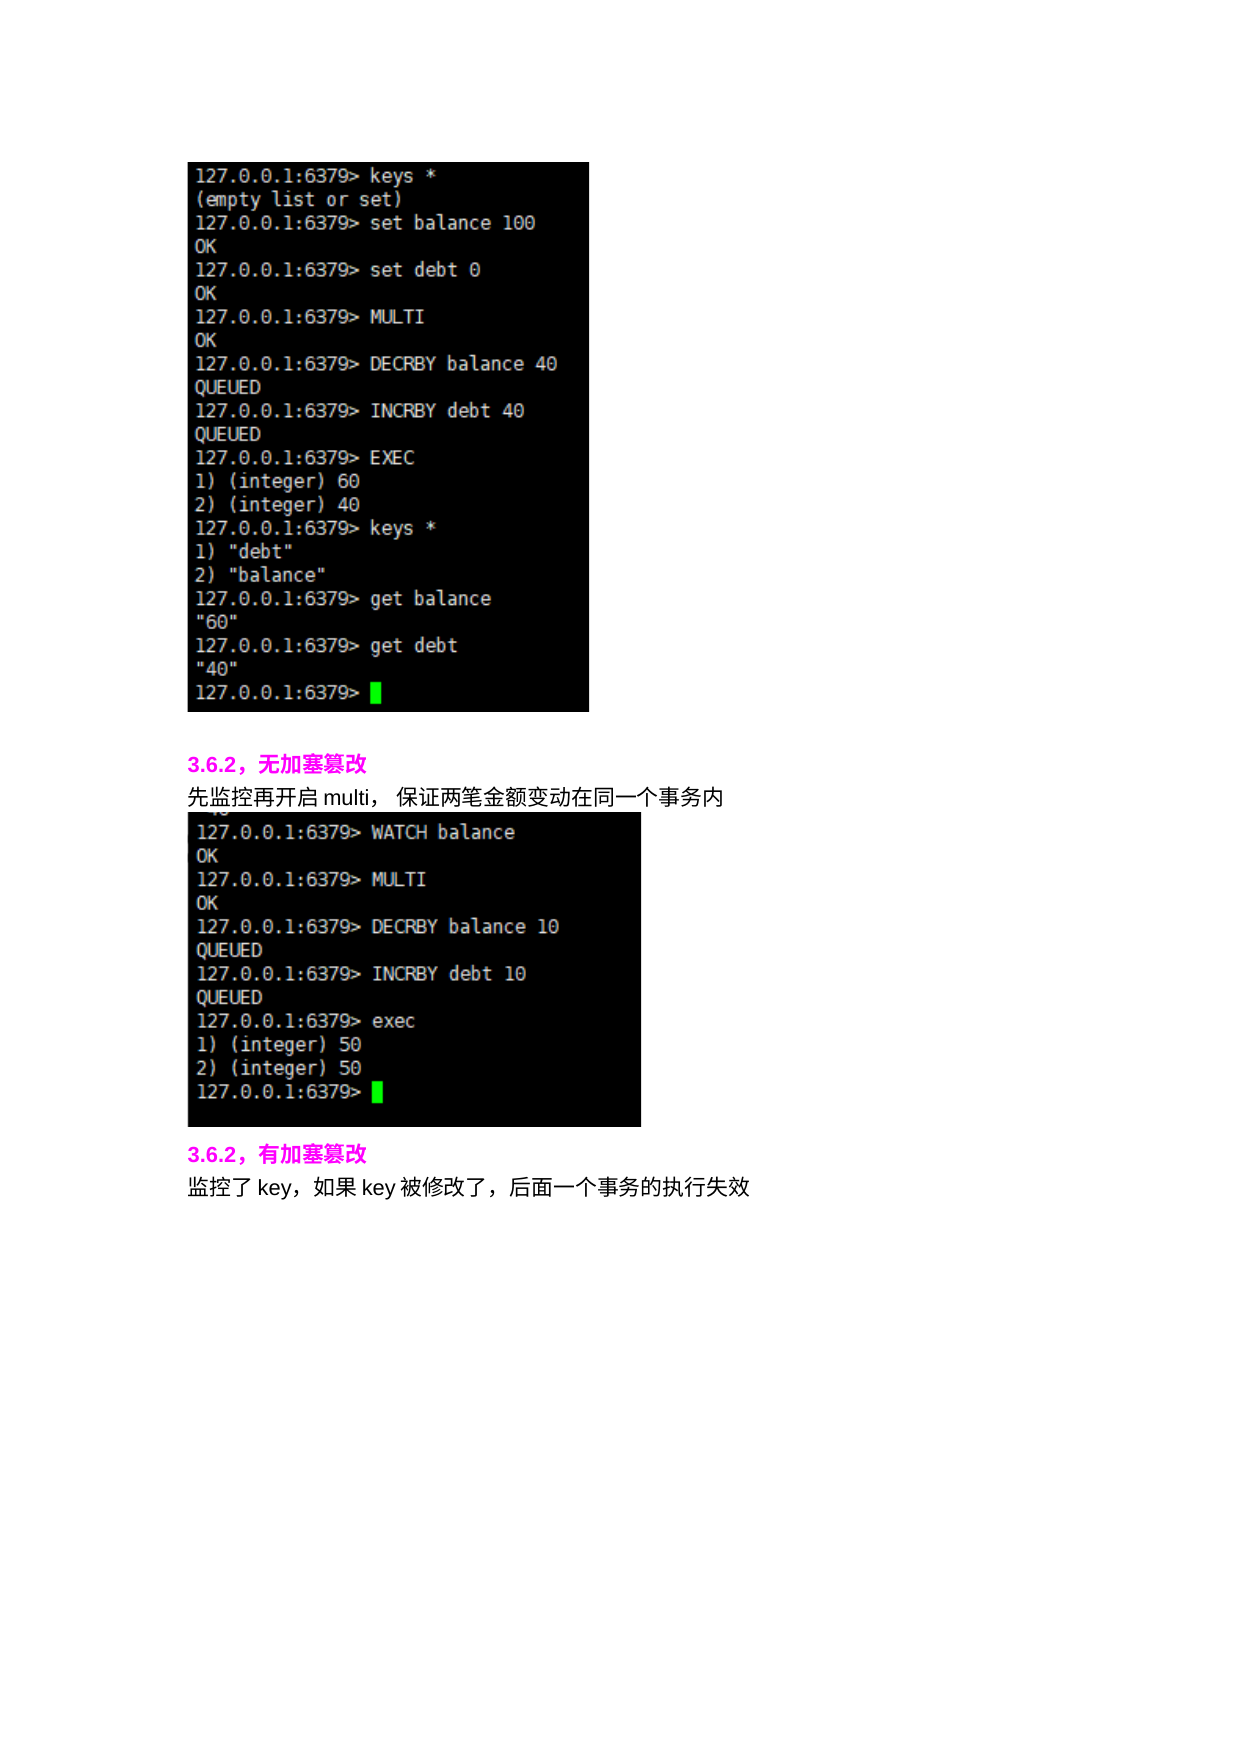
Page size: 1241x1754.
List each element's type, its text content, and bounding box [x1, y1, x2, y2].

text 监控了key，如果key被修改了，后面一个事务的执行失效 [187, 1169, 1053, 1202]
text 先监控再开启multi， 保证两笔金额变动在同一个事务内 [187, 779, 1053, 812]
text 3.6.2，无加塞篡改 [187, 747, 1053, 779]
picture [187, 812, 642, 1127]
text 3.6.2，有加塞篡改 [187, 1137, 1053, 1169]
picture [187, 162, 590, 712]
